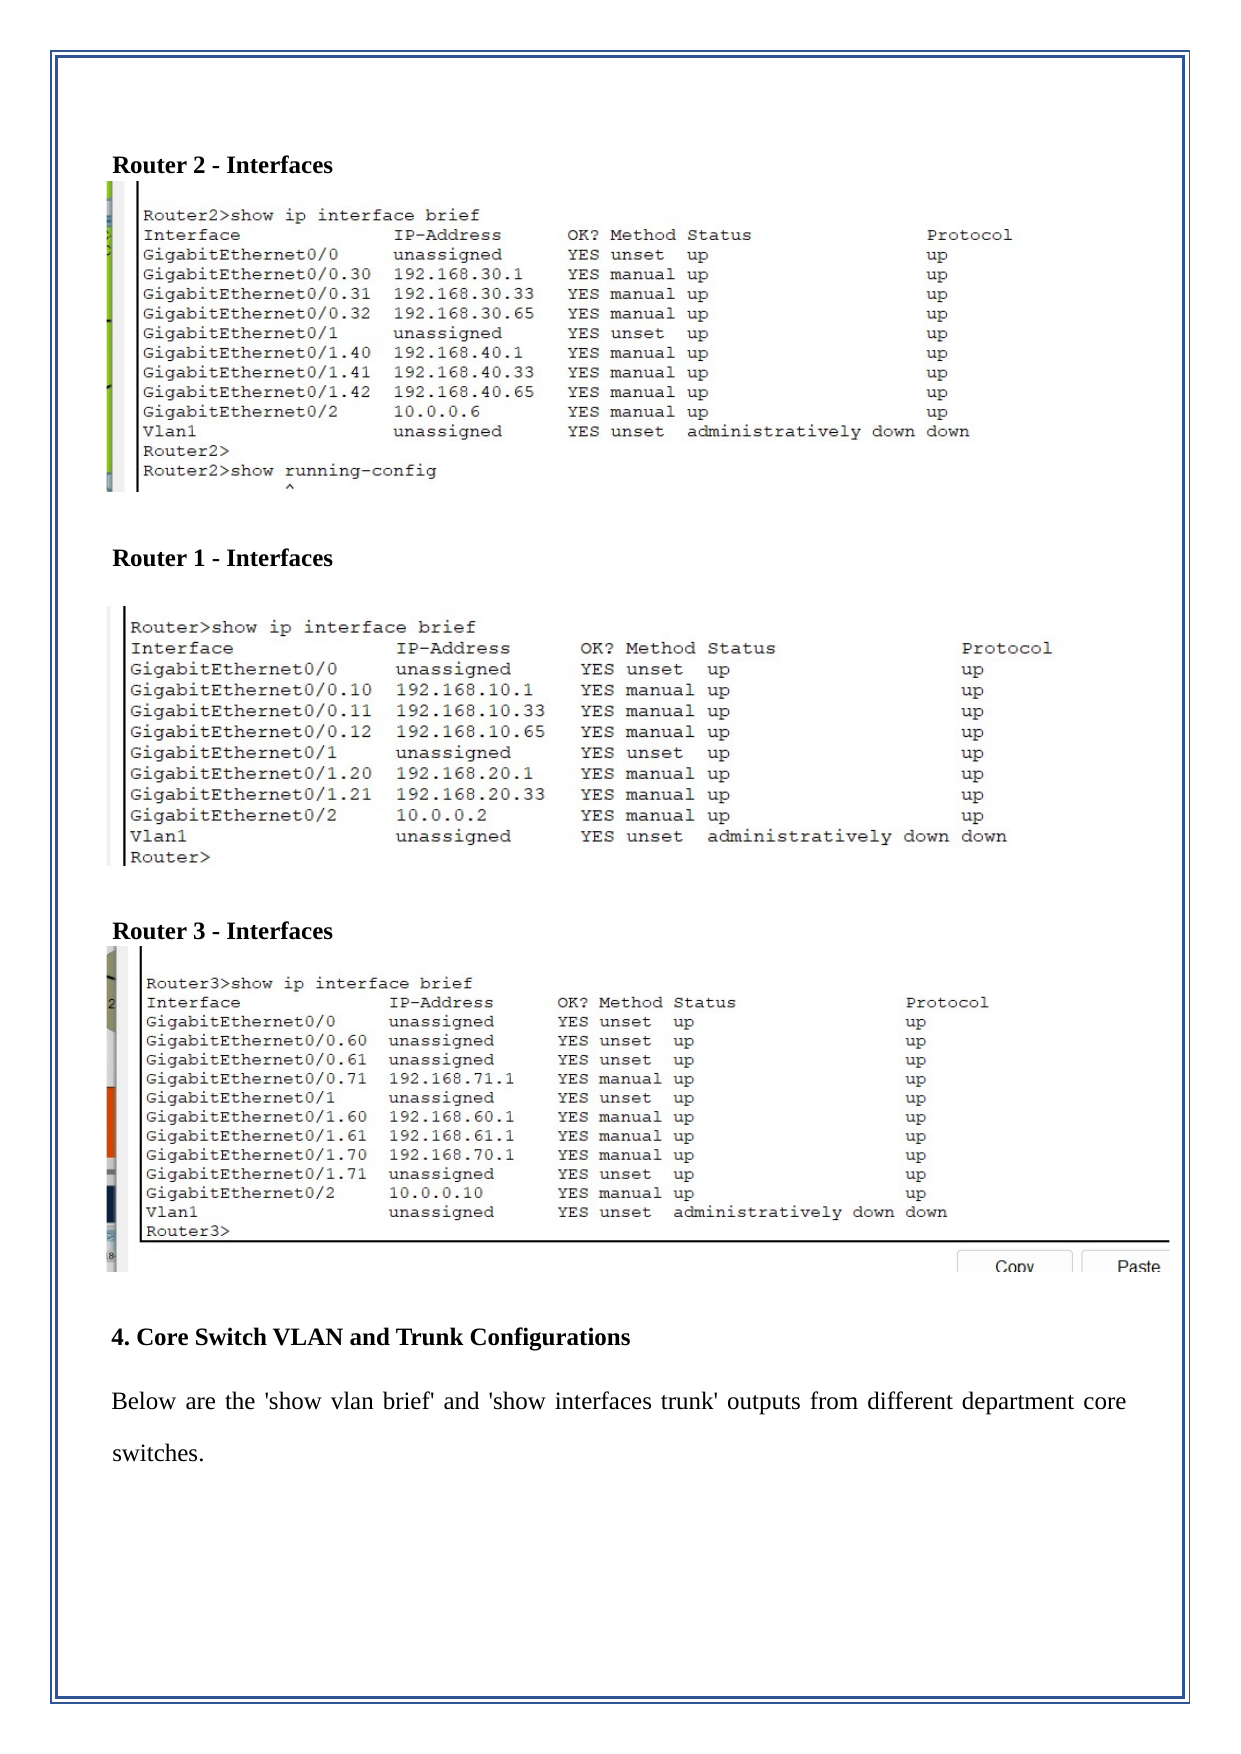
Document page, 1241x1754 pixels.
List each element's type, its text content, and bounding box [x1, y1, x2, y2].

picture [106, 181, 1170, 492]
subtitle Router 1 - Interfaces [112, 543, 1128, 571]
text Below are the 'show vlan brief' and 'show interfaces trunk' outputs from different department core switches. [111, 1386, 1128, 1467]
subtitle Router 2 - Interfaces [112, 150, 1128, 179]
text 4. Core Switch VLAN and Trunk Configurations [111, 1322, 1128, 1351]
picture [106, 946, 1170, 1272]
picture [106, 606, 1170, 866]
subtitle Router 3 - Interfaces [112, 916, 1128, 944]
